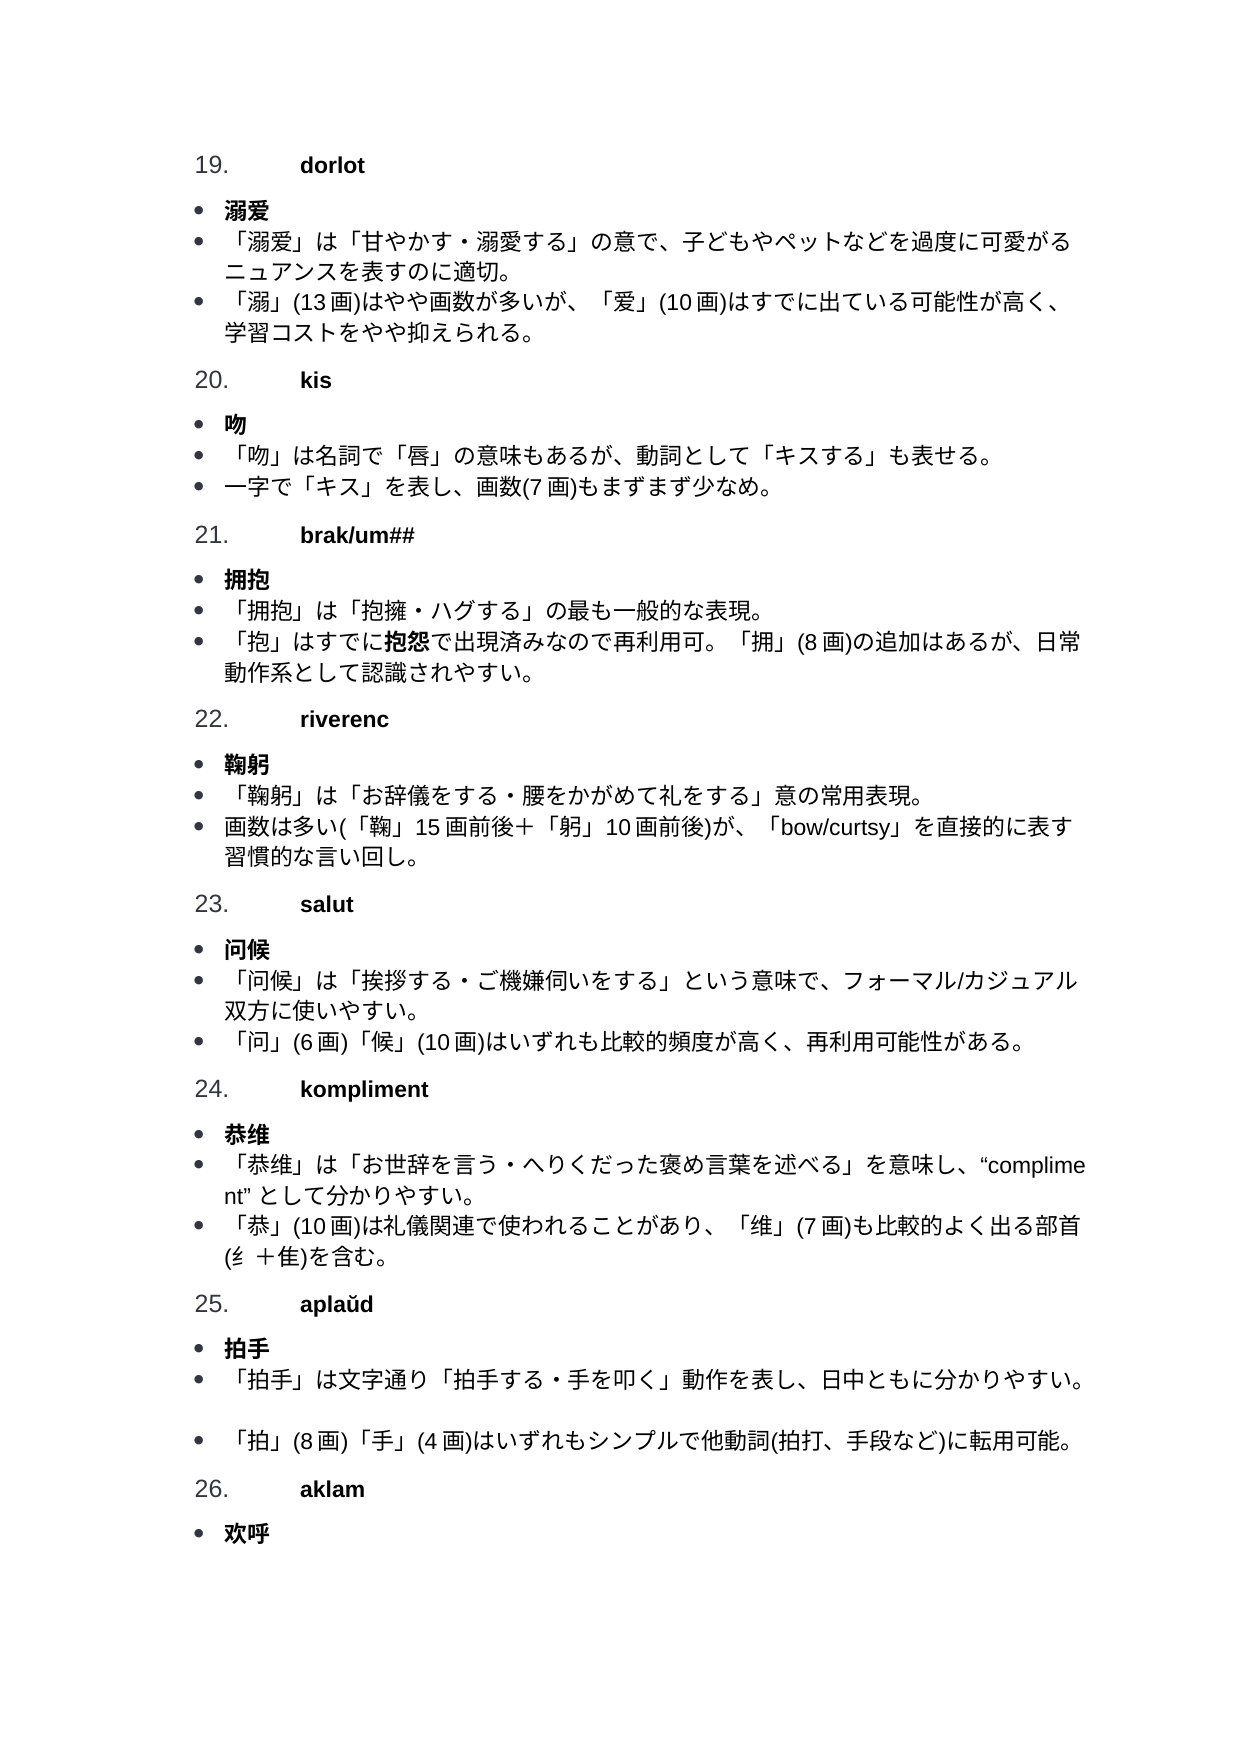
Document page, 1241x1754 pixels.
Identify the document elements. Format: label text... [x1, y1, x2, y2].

list 鞠躬 [194, 752, 1090, 779]
list salut [194, 889, 1090, 918]
list kompliment [194, 1074, 1090, 1103]
list brak/um## [194, 519, 1090, 548]
list riverenc [194, 704, 1090, 733]
list 问候 [194, 937, 1090, 964]
list 画数は多い(「鞠」15画前後＋「躬」10画前後)が、「bow/curtsy」を直接的に表す習慣的な言い回し。 [194, 814, 1090, 871]
list 溺爱 [194, 198, 1090, 224]
list 「问」(6画)「候」(10画)はいずれも比較的頻度が高く、再利用可能性がある。 [194, 1028, 1090, 1055]
list 一字で「キス」を表し、画数(7画)もまずまず少なめ。 [194, 474, 1090, 501]
list 拍手 [194, 1336, 1090, 1363]
list 「拥抱」は「抱擁・ハグする」の最も一般的な表現。 [194, 598, 1090, 625]
list 欢呼 [194, 1521, 1090, 1548]
list 拥抱 [194, 567, 1090, 594]
list 「拍」(8画)「手」(4画)はいずれもシンプルで他動詞(拍打、手段など)に転用可能。 [194, 1428, 1090, 1455]
list 「鞠躬」は「お辞儀をする・腰をかがめて礼をする」意の常用表現。 [194, 783, 1090, 810]
list 「吻」は名詞で「唇」の意味もあるが、動詞として「キスする」も表せる。 [194, 443, 1090, 470]
list 吻 [194, 412, 1090, 439]
list aplaŭd [194, 1289, 1090, 1318]
list 「恭维」は「お世辞を言う・へりくだった褒め言葉を述べる」を意味し、“compliment” として分かりやすい。 [194, 1152, 1090, 1209]
list 恭维 [194, 1122, 1090, 1148]
list 「拍手」は文字通り「拍手する・手を叩く」動作を表し、日中ともに分かりやすい。 [194, 1367, 1090, 1424]
list 「抱」はすでに抱怨で出現済みなので再利用可。「拥」(8画)の追加はあるが、日常動作系として認識されやすい。 [194, 629, 1090, 686]
list dorlot [194, 150, 1090, 179]
list 「问候」は「挨拶する・ご機嫌伺いをする」という意味で、フォーマル/カジュアル双方に使いやすい。 [194, 968, 1090, 1025]
list kis [194, 365, 1090, 394]
list 「恭」(10画)は礼儀関連で使われることがあり、「维」(7画)も比較的よく出る部首(纟＋隹)を含む。 [194, 1213, 1090, 1270]
list 「溺」(13画)はやや画数が多いが、「爱」(10画)はすでに出ている可能性が高く、学習コストをやや抑えられる。 [194, 289, 1090, 346]
list aklam [194, 1474, 1090, 1502]
list 「溺爱」は「甘やかす・溺愛する」の意で、子どもやペットなどを過度に可愛がるニュアンスを表すのに適切。 [194, 228, 1090, 286]
